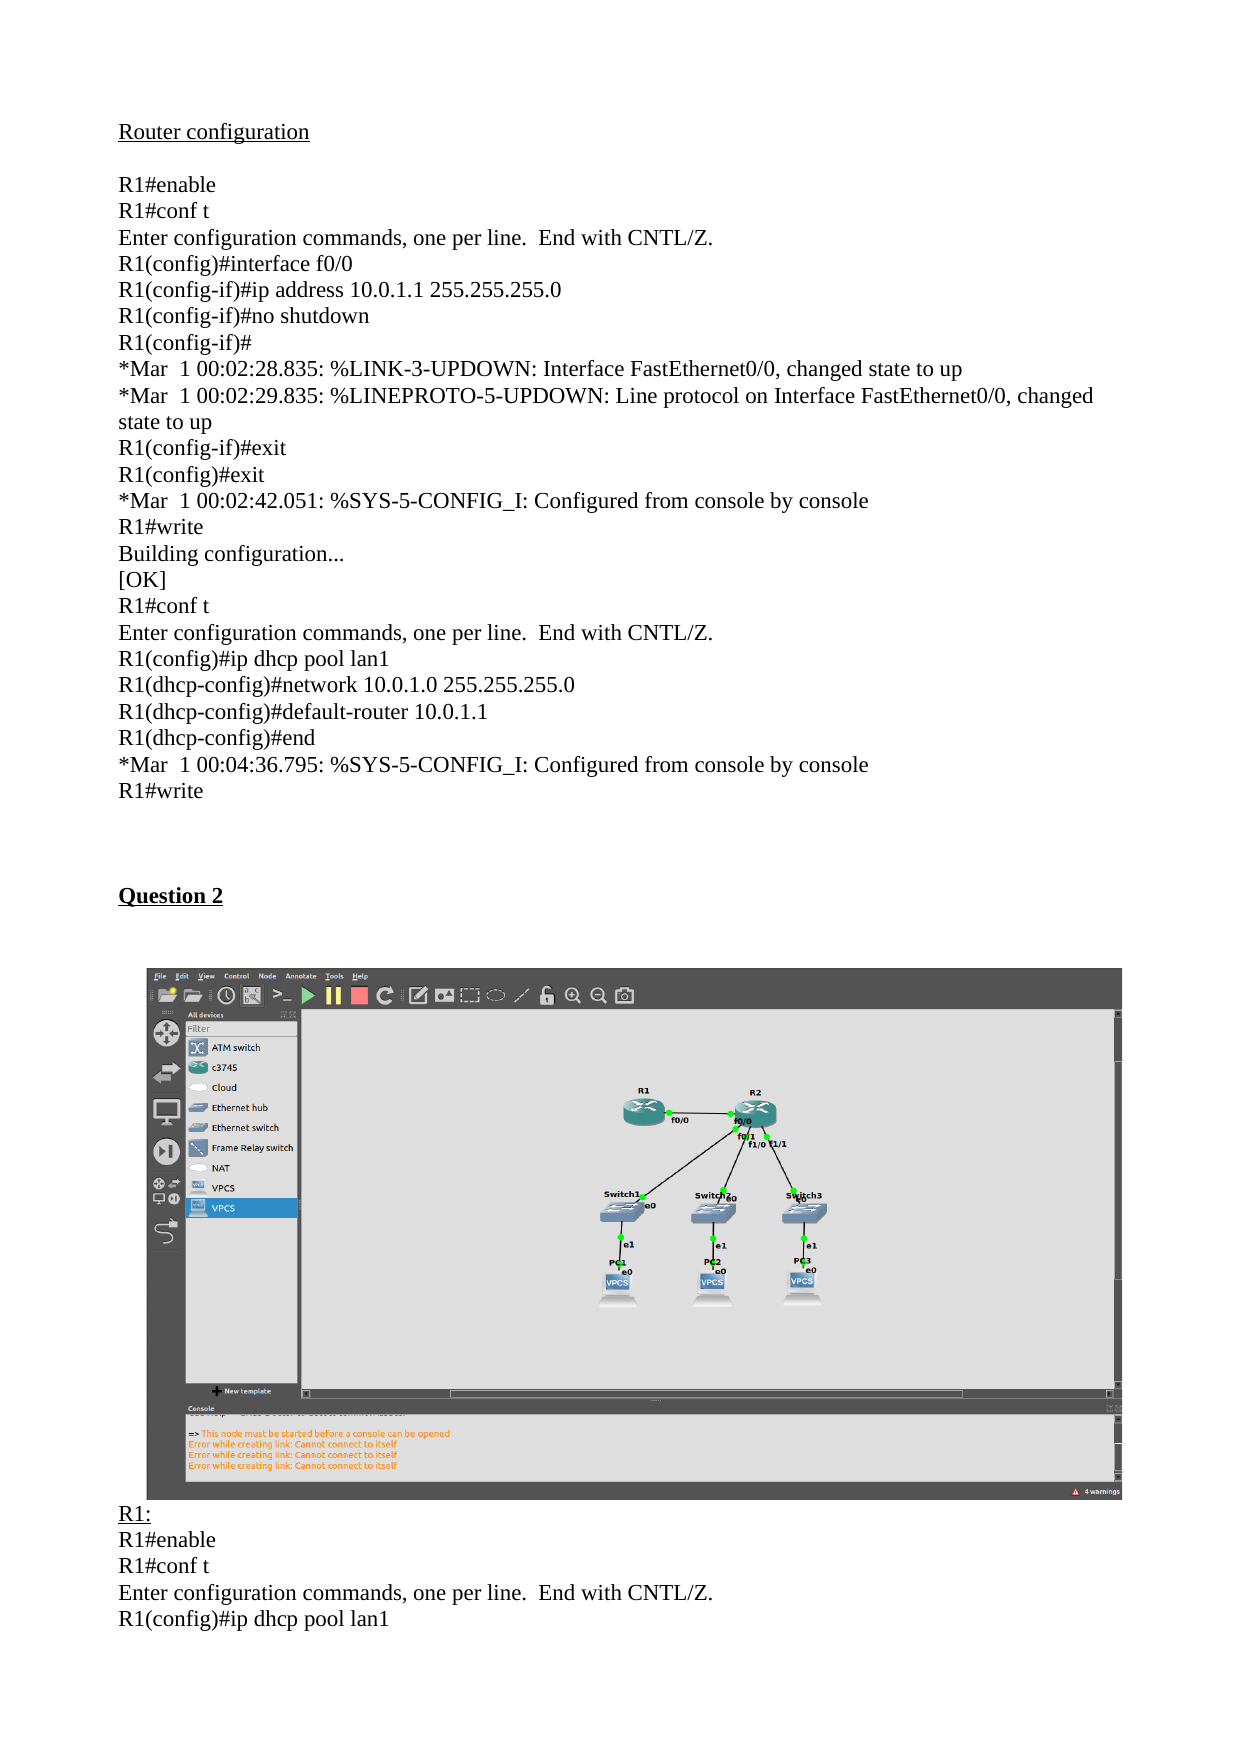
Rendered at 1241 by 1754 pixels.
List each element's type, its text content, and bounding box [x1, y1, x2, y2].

text *Mar 1 00:02:42.051: %SYS-5-CONFIG_I: Configured from console by console [118, 487, 1122, 513]
text R1(config)#interface f0/0 [118, 250, 1122, 276]
text R1#write [118, 777, 1122, 803]
text R1(dhcp-config)#default-router 10.0.1.1 [118, 698, 1122, 724]
text Router configuration [118, 118, 1122, 144]
text R1(dhcp-config)#network 10.0.1.0 255.255.255.0 [118, 672, 1122, 698]
text *Mar 1 00:02:29.835: %LINEPROTO-5-UPDOWN: Line protocol on Interface FastEthernet0/0, changed state to up [118, 382, 1122, 434]
text [OK] [118, 566, 1122, 592]
text *Mar 1 00:02:28.835: %LINK-3-UPDOWN: Interface FastEthernet0/0, changed state to up [118, 355, 1122, 382]
text R1#conf t [118, 197, 1122, 223]
text R1(config-if)#exit [118, 434, 1122, 461]
text R1(config-if)#no shutdown [118, 303, 1122, 329]
text R1#conf t [118, 592, 1122, 619]
picture [146, 968, 1123, 1500]
text Enter configuration commands, one per line. End with CNTL/Z. [118, 619, 1122, 645]
text R1(config-if)# [118, 329, 1122, 355]
text R1(config)#exit [118, 461, 1122, 487]
text R1#enable [118, 1526, 1122, 1553]
text R1(config-if)#ip address 10.0.1.1 255.255.255.0 [118, 276, 1122, 303]
text R1(dhcp-config)#end [118, 724, 1122, 751]
text R1(config)#ip dhcp pool lan1 [118, 1605, 1122, 1632]
text Enter configuration commands, one per line. End with CNTL/Z. [118, 223, 1122, 250]
text *Mar 1 00:04:36.795: %SYS-5-CONFIG_I: Configured from console by console [118, 751, 1122, 777]
text Question 2 [118, 882, 1122, 909]
text Building configuration... [118, 540, 1122, 566]
text R1#conf t [118, 1553, 1122, 1579]
text R1(config)#ip dhcp pool lan1 [118, 645, 1122, 672]
text R1#write [118, 513, 1122, 540]
text R1#enable [118, 171, 1122, 197]
text Enter configuration commands, one per line. End with CNTL/Z. [118, 1579, 1122, 1605]
